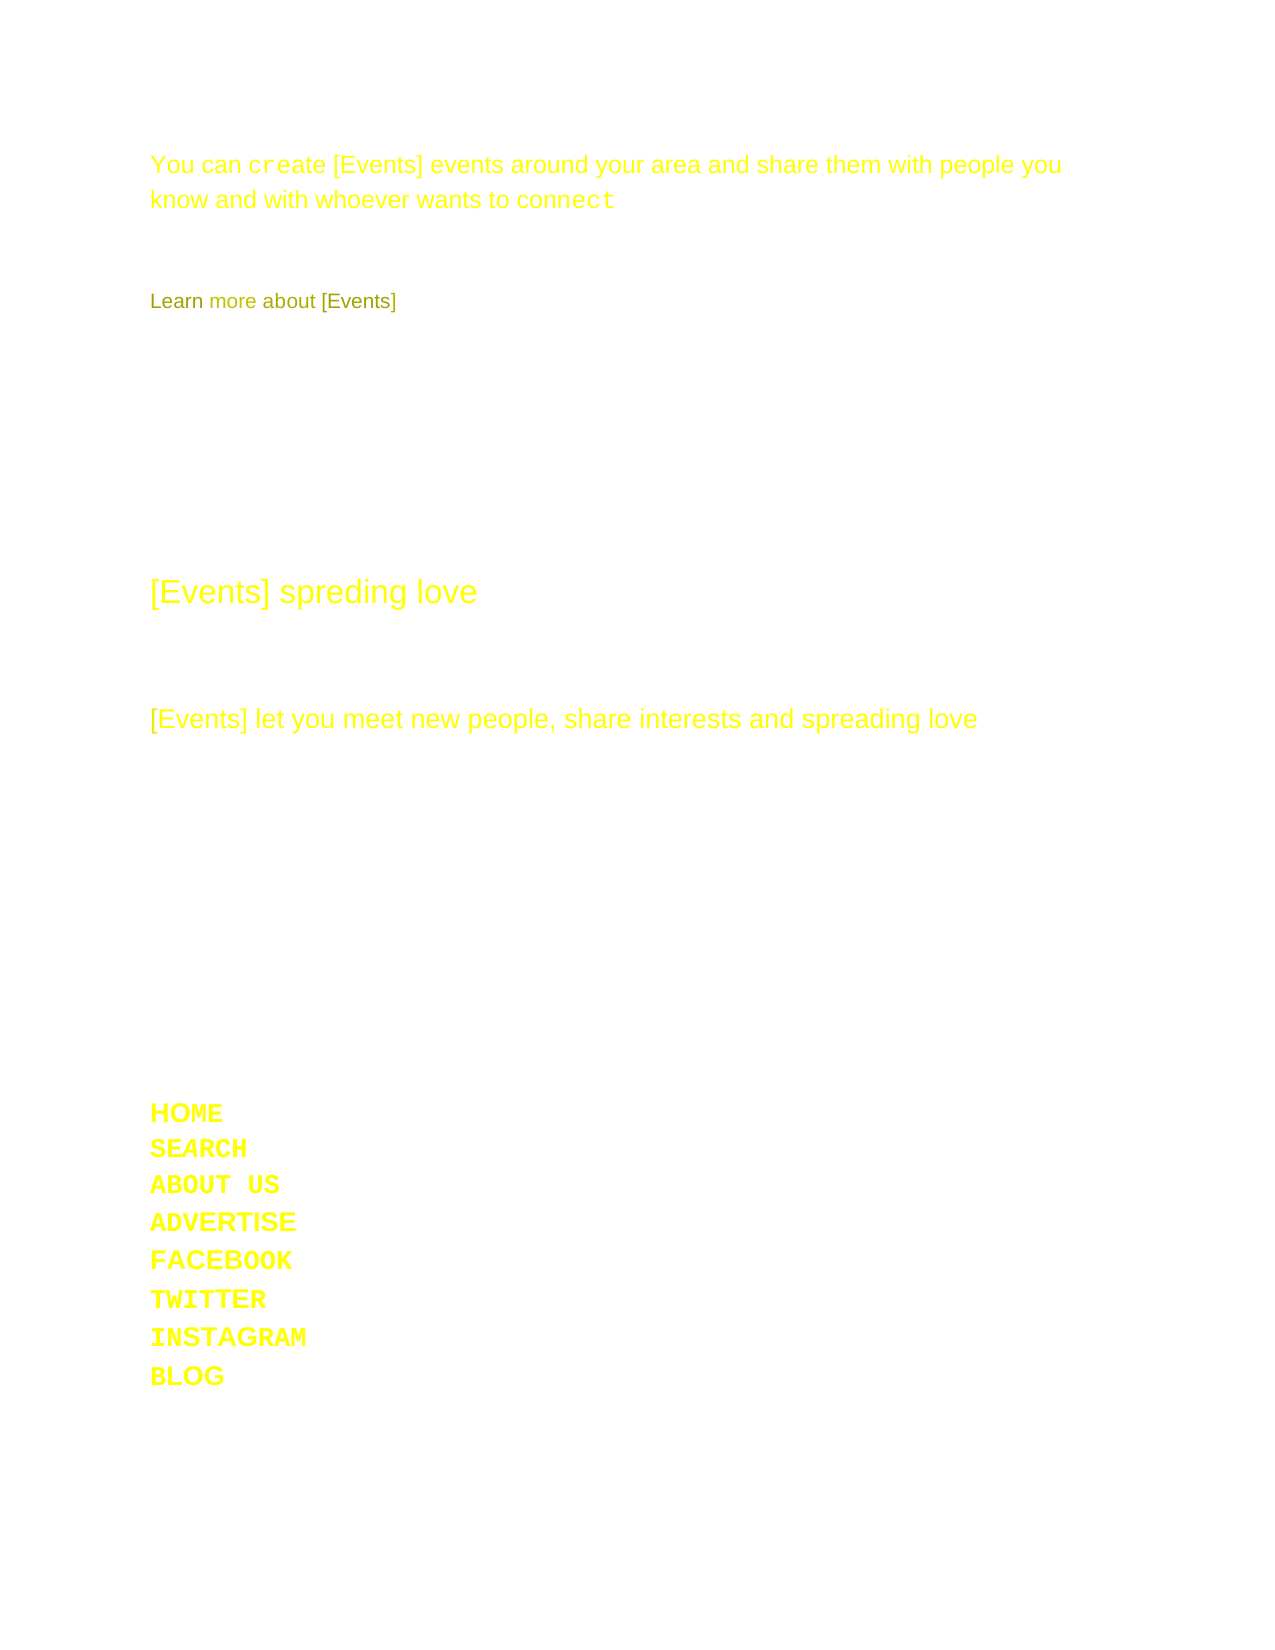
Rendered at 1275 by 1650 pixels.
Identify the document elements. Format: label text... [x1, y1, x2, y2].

text ADVERTISE [150, 1206, 1125, 1239]
text [Events] let you meet new people, share interests and spreading love [150, 703, 1125, 734]
text INSTAGRAM [150, 1321, 1125, 1355]
text FACEBOOK [150, 1244, 1125, 1278]
text Learn more about [Events] [150, 288, 1125, 314]
text ABOUT US [150, 1171, 1125, 1201]
text [Events] spreding love [150, 572, 1125, 611]
text You can create [Events] events around your area and share them with people you know and with whoever wants to connect [150, 150, 1125, 216]
text SEARCH [150, 1135, 1125, 1166]
text TWITTER [150, 1283, 1125, 1316]
text BLOG [150, 1360, 1125, 1393]
text HOME [150, 1097, 1125, 1130]
